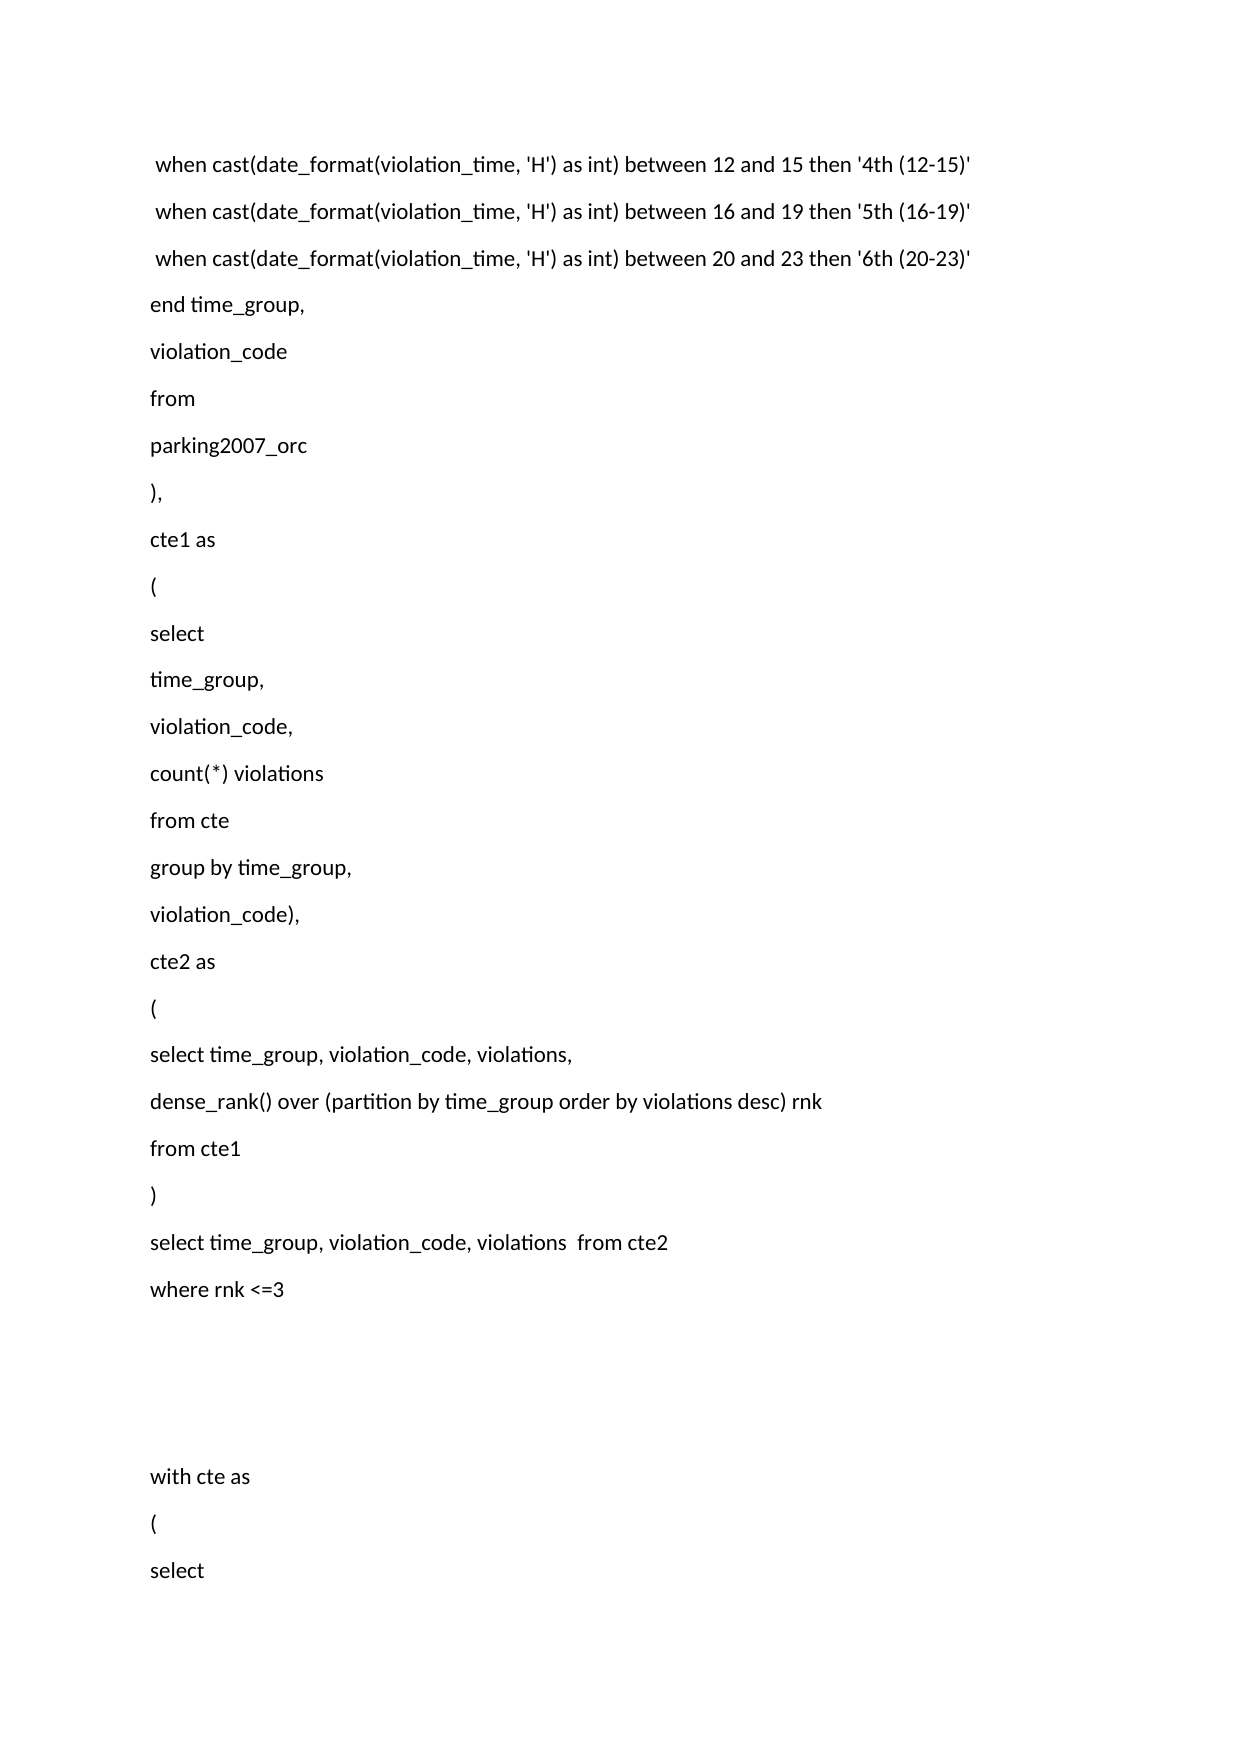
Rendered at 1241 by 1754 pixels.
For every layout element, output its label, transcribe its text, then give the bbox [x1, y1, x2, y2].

text violation_code), [150, 900, 1090, 928]
text violation_code, [150, 712, 1090, 741]
text select [150, 619, 1090, 647]
text from [150, 384, 1090, 412]
text cte1 as [150, 525, 1090, 553]
text when cast(date_format(violation_time, 'H') as int) between 12 and 15 then '4th (12-15)' [150, 150, 1090, 178]
text ( [150, 1509, 1090, 1537]
text end time_group, [150, 291, 1090, 319]
text violation_code [150, 337, 1090, 366]
text cte2 as [150, 947, 1090, 975]
text where rnk <=3 [150, 1275, 1090, 1303]
text select time_group, violation_code, violations from cte2 [150, 1228, 1090, 1256]
text when cast(date_format(violation_time, 'H') as int) between 20 and 23 then '6th (20-23)' [150, 244, 1090, 272]
text count(*) violations [150, 759, 1090, 787]
text from cte1 [150, 1134, 1090, 1162]
text when cast(date_format(violation_time, 'H') as int) between 16 and 19 then '5th (16-19)' [150, 197, 1090, 225]
text time_group, [150, 666, 1090, 694]
text ( [150, 994, 1090, 1022]
text group by time_group, [150, 853, 1090, 881]
text dense_rank() over (partition by time_group order by violations desc) rnk [150, 1087, 1090, 1116]
text from cte [150, 806, 1090, 834]
text ( [150, 572, 1090, 600]
text ), [150, 478, 1090, 506]
text select [150, 1556, 1090, 1584]
text parking2007_orc [150, 431, 1090, 459]
text with cte as [150, 1462, 1090, 1491]
text ) [150, 1181, 1090, 1209]
text select time_group, violation_code, violations, [150, 1041, 1090, 1069]
